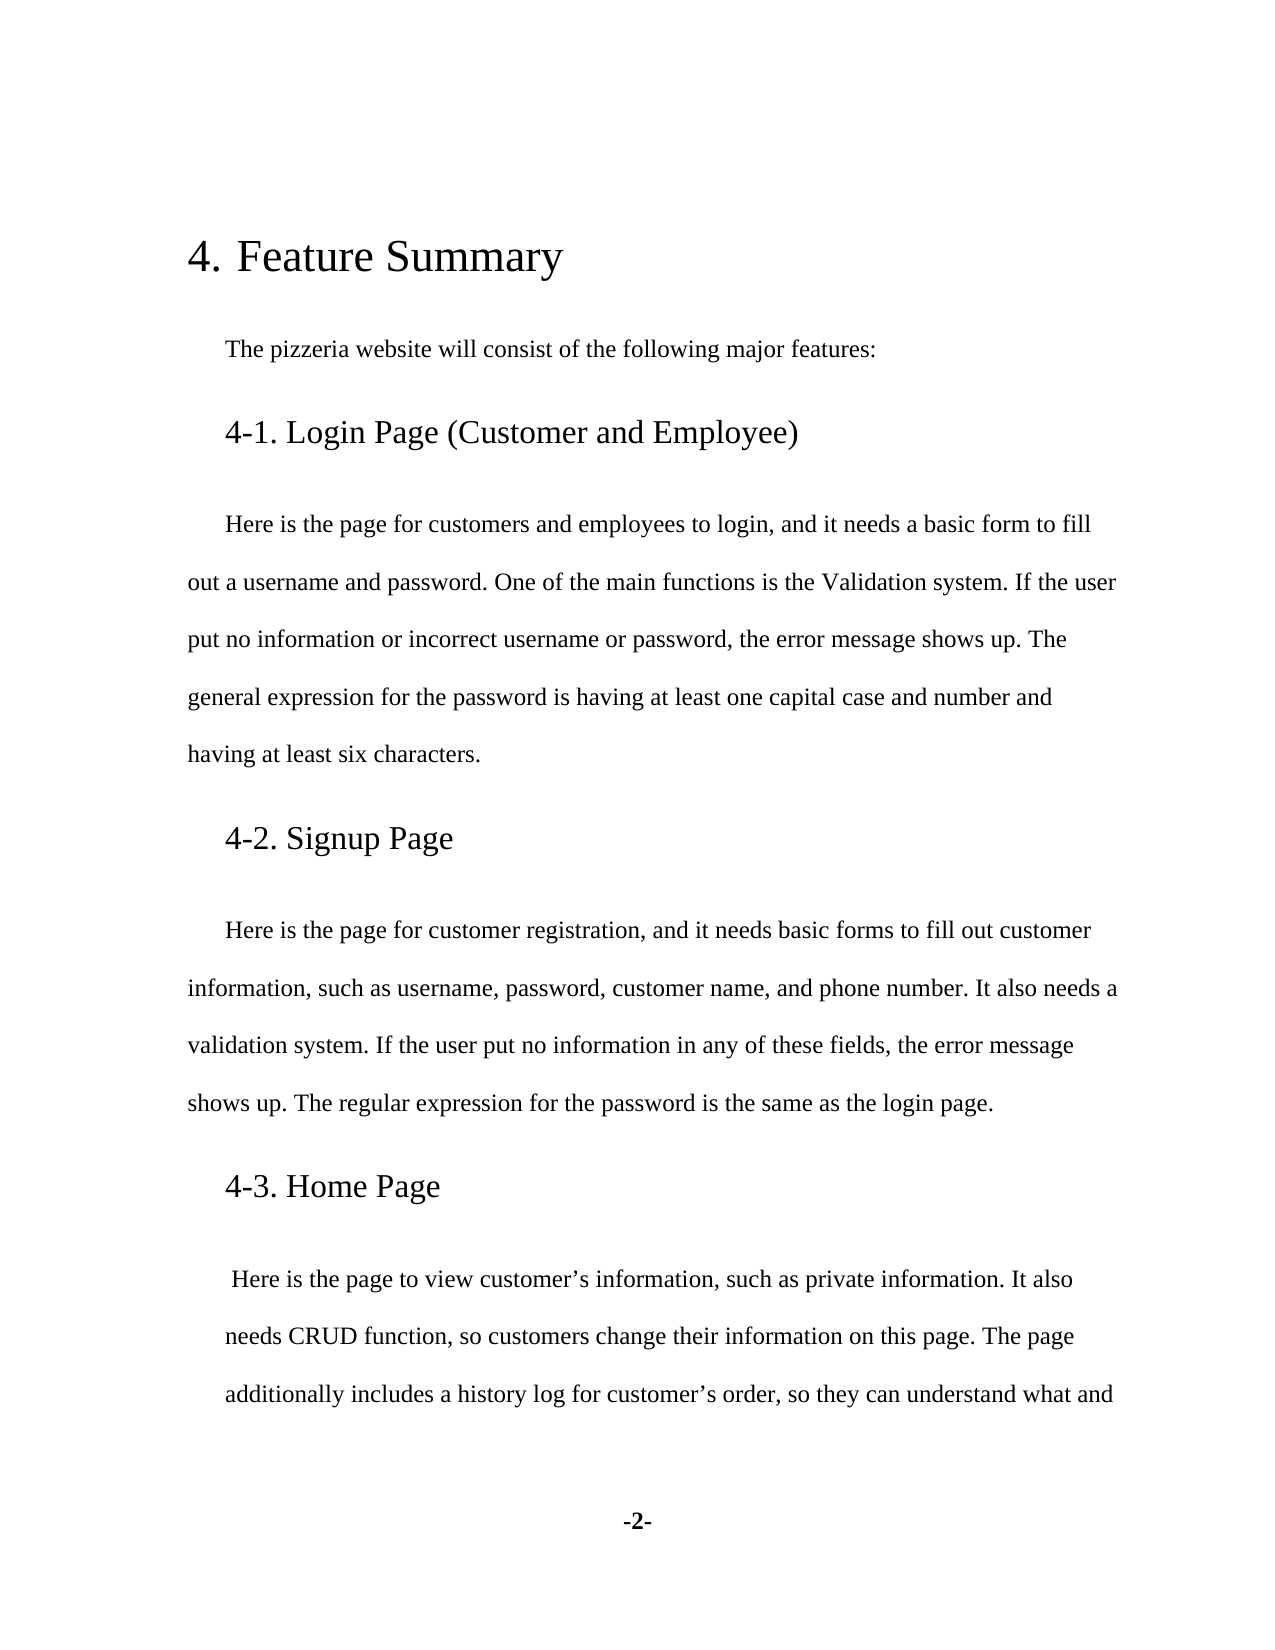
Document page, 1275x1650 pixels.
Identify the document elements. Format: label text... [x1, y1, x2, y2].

text 4-2. Signup Page [187, 818, 1125, 856]
list The pizzeria website will consist of the following major features: [225, 334, 1125, 362]
text Here is the page for customers and employees to login, and it needs a basic form to fill out a username and password. One of the main functions is the Validation system. If the user put no information or incorrect username or password, the error message shows up. The general expression for the password is having at least one capital case and number and having at least six characters. [187, 509, 1125, 768]
text 4-1. Login Page (Customer and Employee) [187, 412, 1125, 450]
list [225, 1264, 1125, 1407]
list Feature Summary [187, 228, 1125, 281]
text 4-3. Home Page [187, 1166, 1125, 1204]
text Here is the page for customer registration, and it needs basic forms to fill out customer information, such as username, password, customer name, and phone number. It also needs a validation system. If the user put no information in any of these fields, the error message shows up. The regular expression for the password is the same as the login page. [187, 915, 1125, 1117]
